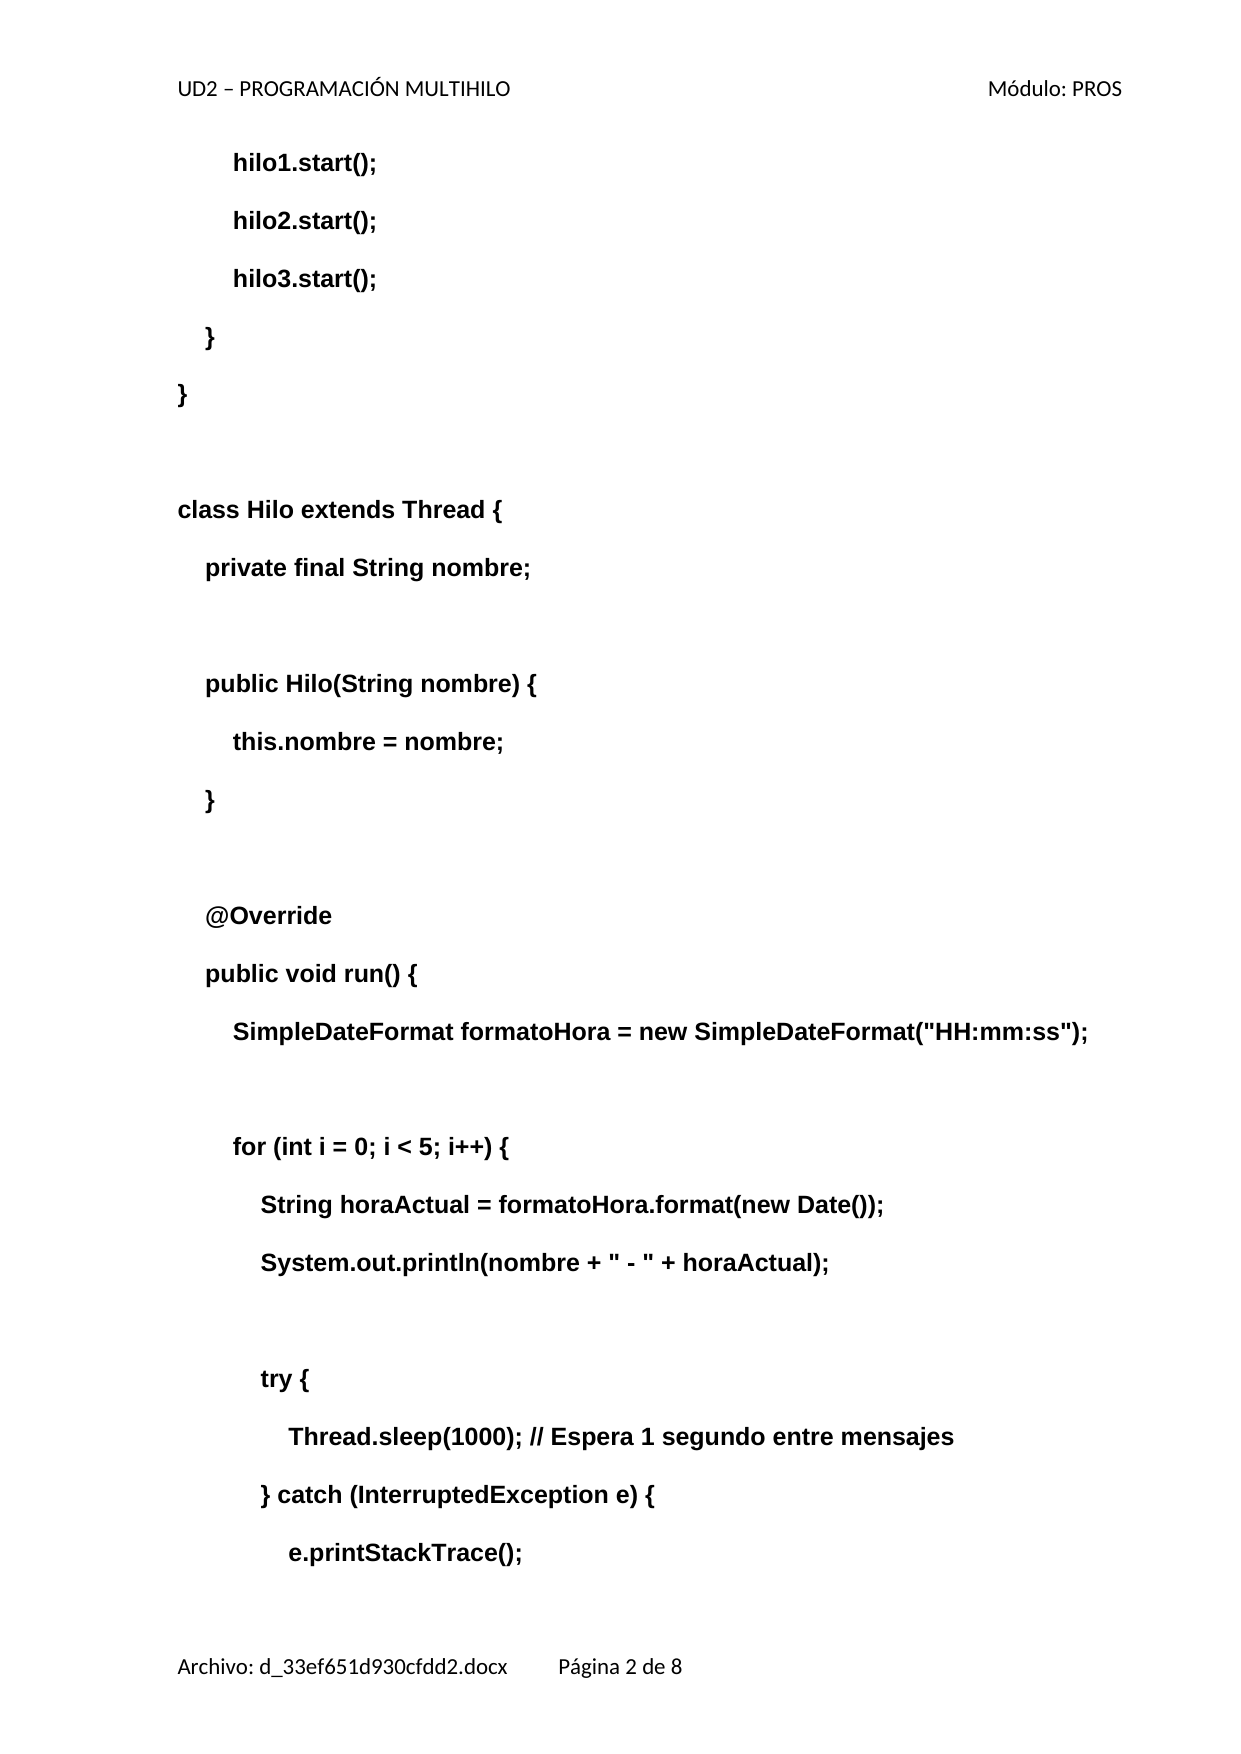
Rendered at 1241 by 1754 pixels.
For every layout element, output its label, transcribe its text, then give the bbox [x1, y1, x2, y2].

text this.nombre = nombre; [177, 727, 1122, 756]
text @Override [177, 901, 1122, 929]
text SimpleDateFormat formatoHora = new SimpleDateFormat("HH:mm:ss"); [177, 1016, 1122, 1045]
text } [177, 379, 1122, 408]
text System.out.println(nombre + " - " + horaActual); [177, 1248, 1122, 1277]
text hilo3.start(); [177, 263, 1122, 292]
text } [177, 785, 1122, 813]
text } [177, 321, 1122, 350]
text try { [177, 1364, 1122, 1393]
text String horaActual = formatoHora.format(new Date()); [177, 1190, 1122, 1219]
text } catch (InterruptedException e) { [177, 1480, 1122, 1508]
text Thread.sleep(1000); // Espera 1 segundo entre mensajes [177, 1422, 1122, 1451]
text class Hilo extends Thread { [177, 495, 1122, 524]
text hilo2.start(); [177, 206, 1122, 234]
text e.printStackTrace(); [177, 1538, 1122, 1566]
text private final String nombre; [177, 553, 1122, 582]
text hilo1.start(); [177, 148, 1122, 176]
text public void run() { [177, 958, 1122, 987]
text public Hilo(String nombre) { [177, 669, 1122, 698]
text for (int i = 0; i < 5; i++) { [177, 1132, 1122, 1161]
